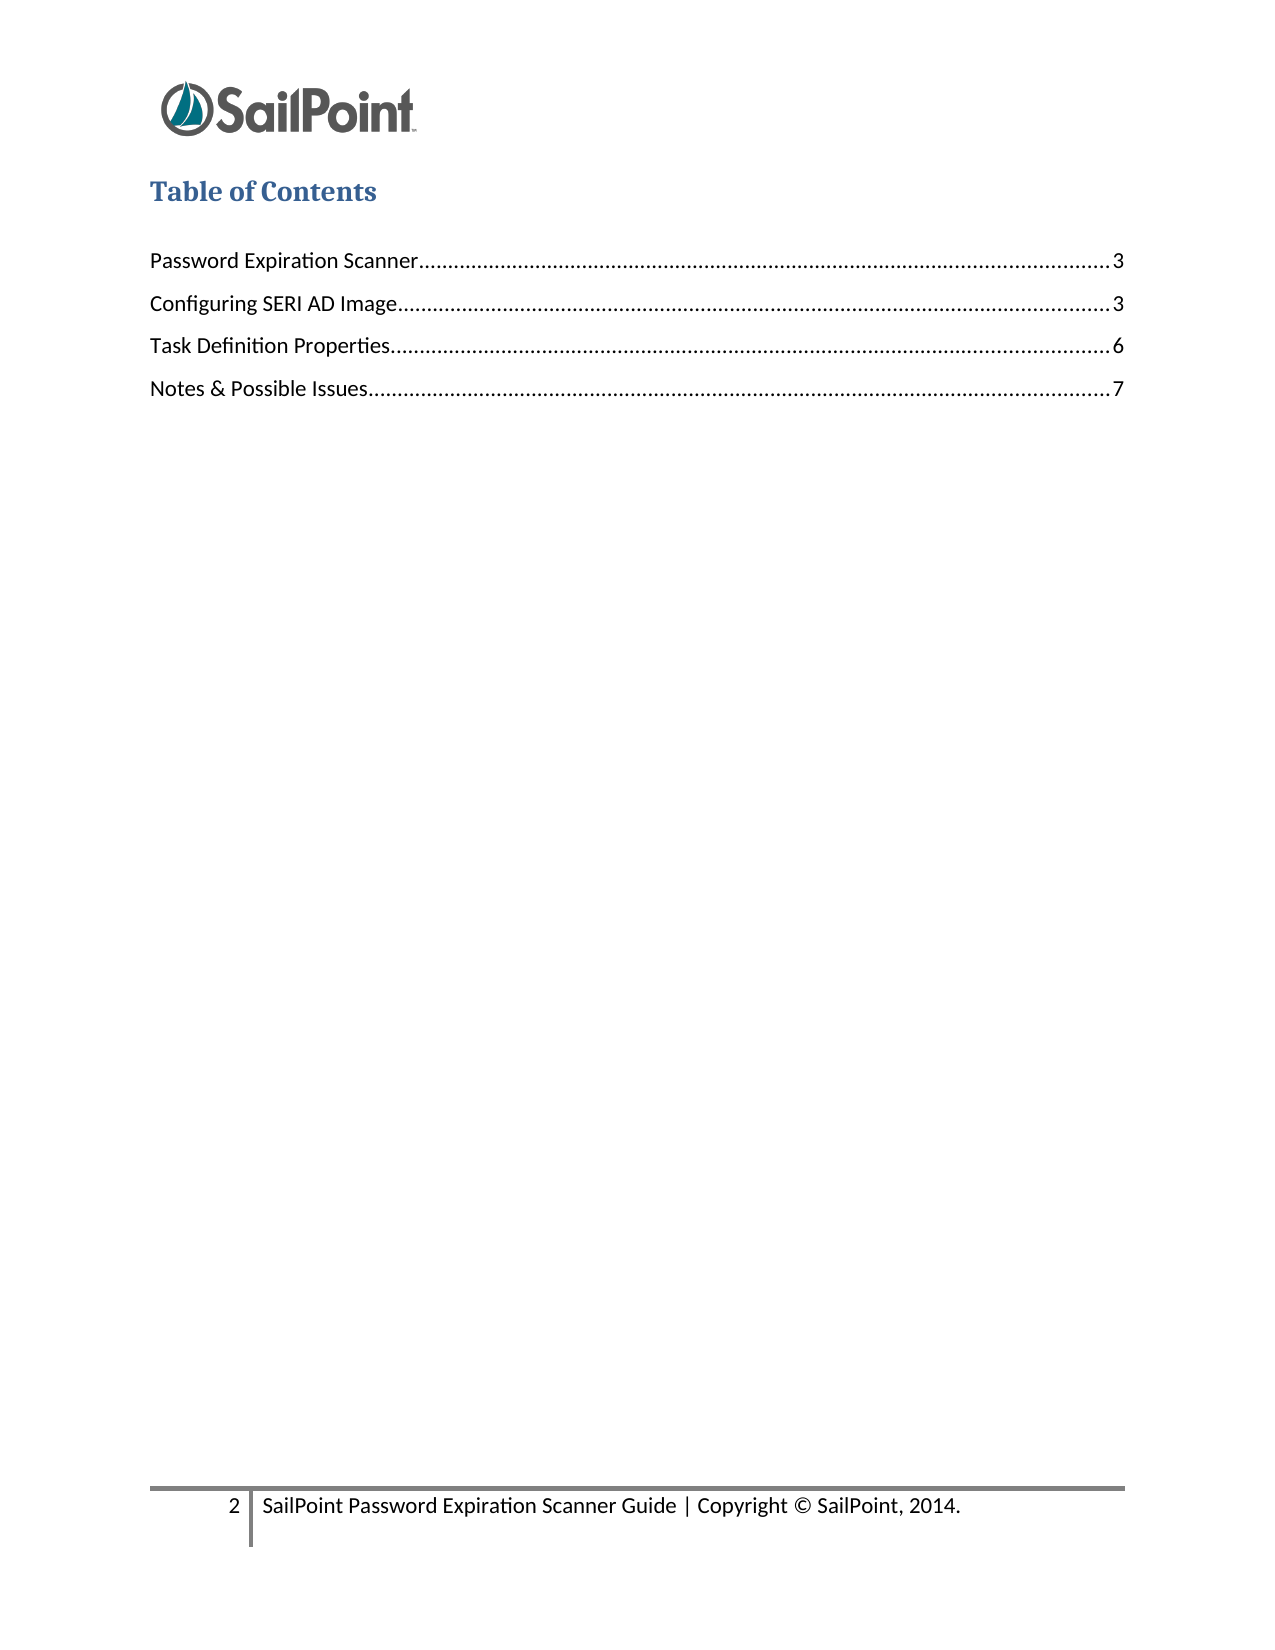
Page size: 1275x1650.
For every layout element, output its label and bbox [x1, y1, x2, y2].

picture [150, 75, 426, 148]
